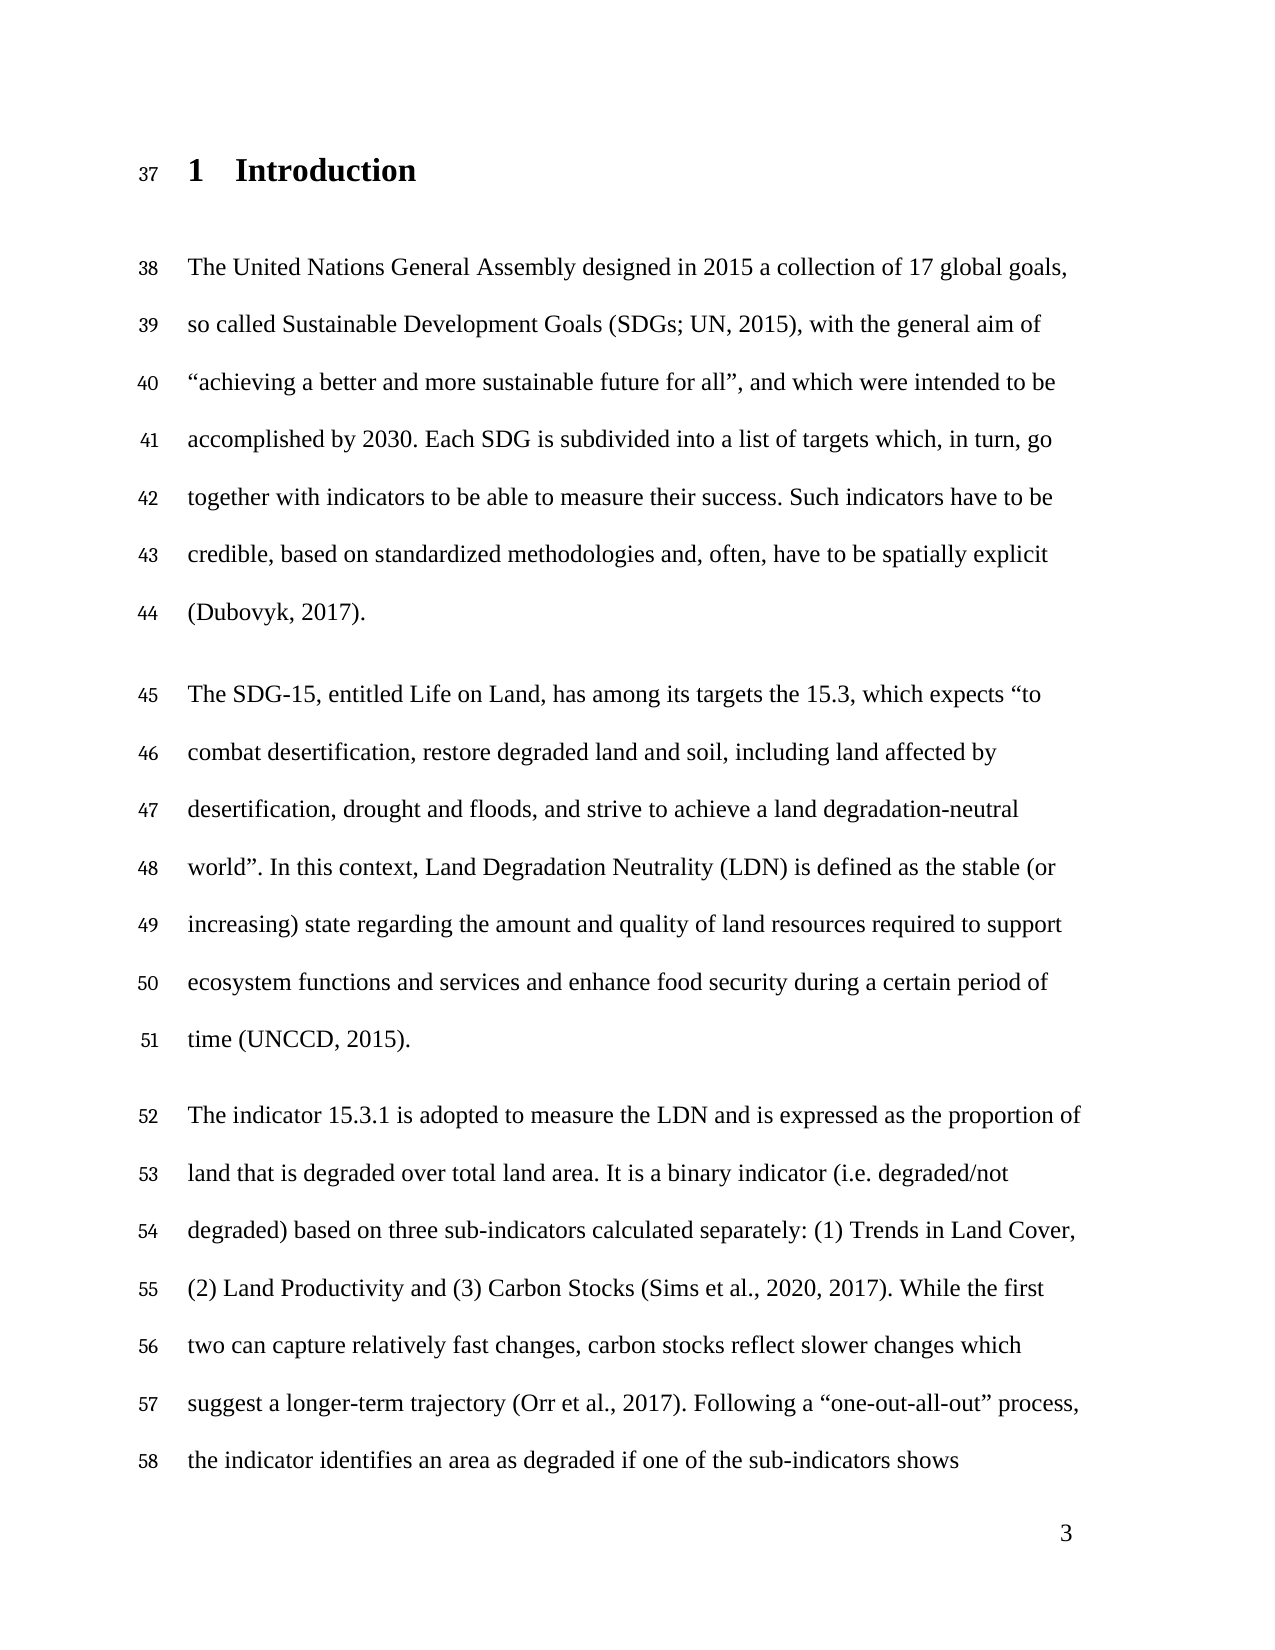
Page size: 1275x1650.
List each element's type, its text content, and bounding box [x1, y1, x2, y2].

subtitle Introduction [187, 150, 1087, 188]
text The SDG-15, entitled Life on Land, has among its targets the 15.3, which expects “to combat desertification, restore degraded land and soil, including land affected by desertification, drought and floods, and strive to achieve a land degradation-neutral world”. In this context, Land Degradation Neutrality (LDN) is defined as the stable (or increasing) state regarding the amount and quality of land resources required to support ecosystem functions and services and enhance food security during a certain period of time (UNCCD, 2015). [187, 679, 1087, 1053]
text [187, 1100, 1087, 1474]
text The United Nations General Assembly designed in 2015 a collection of 17 global goals, so called Sustainable Development Goals (SDGs; UN, 2015), with the general aim of “achieving a better and more sustainable future for all”, and which were intended to be accomplished by 2030. Each SDG is subdivided into a list of targets which, in turn, go together with indicators to be able to measure their success. Such indicators have to be credible, based on standardized methodologies and, often, have to be spatially explicit (Dubovyk, 2017). [187, 252, 1087, 625]
